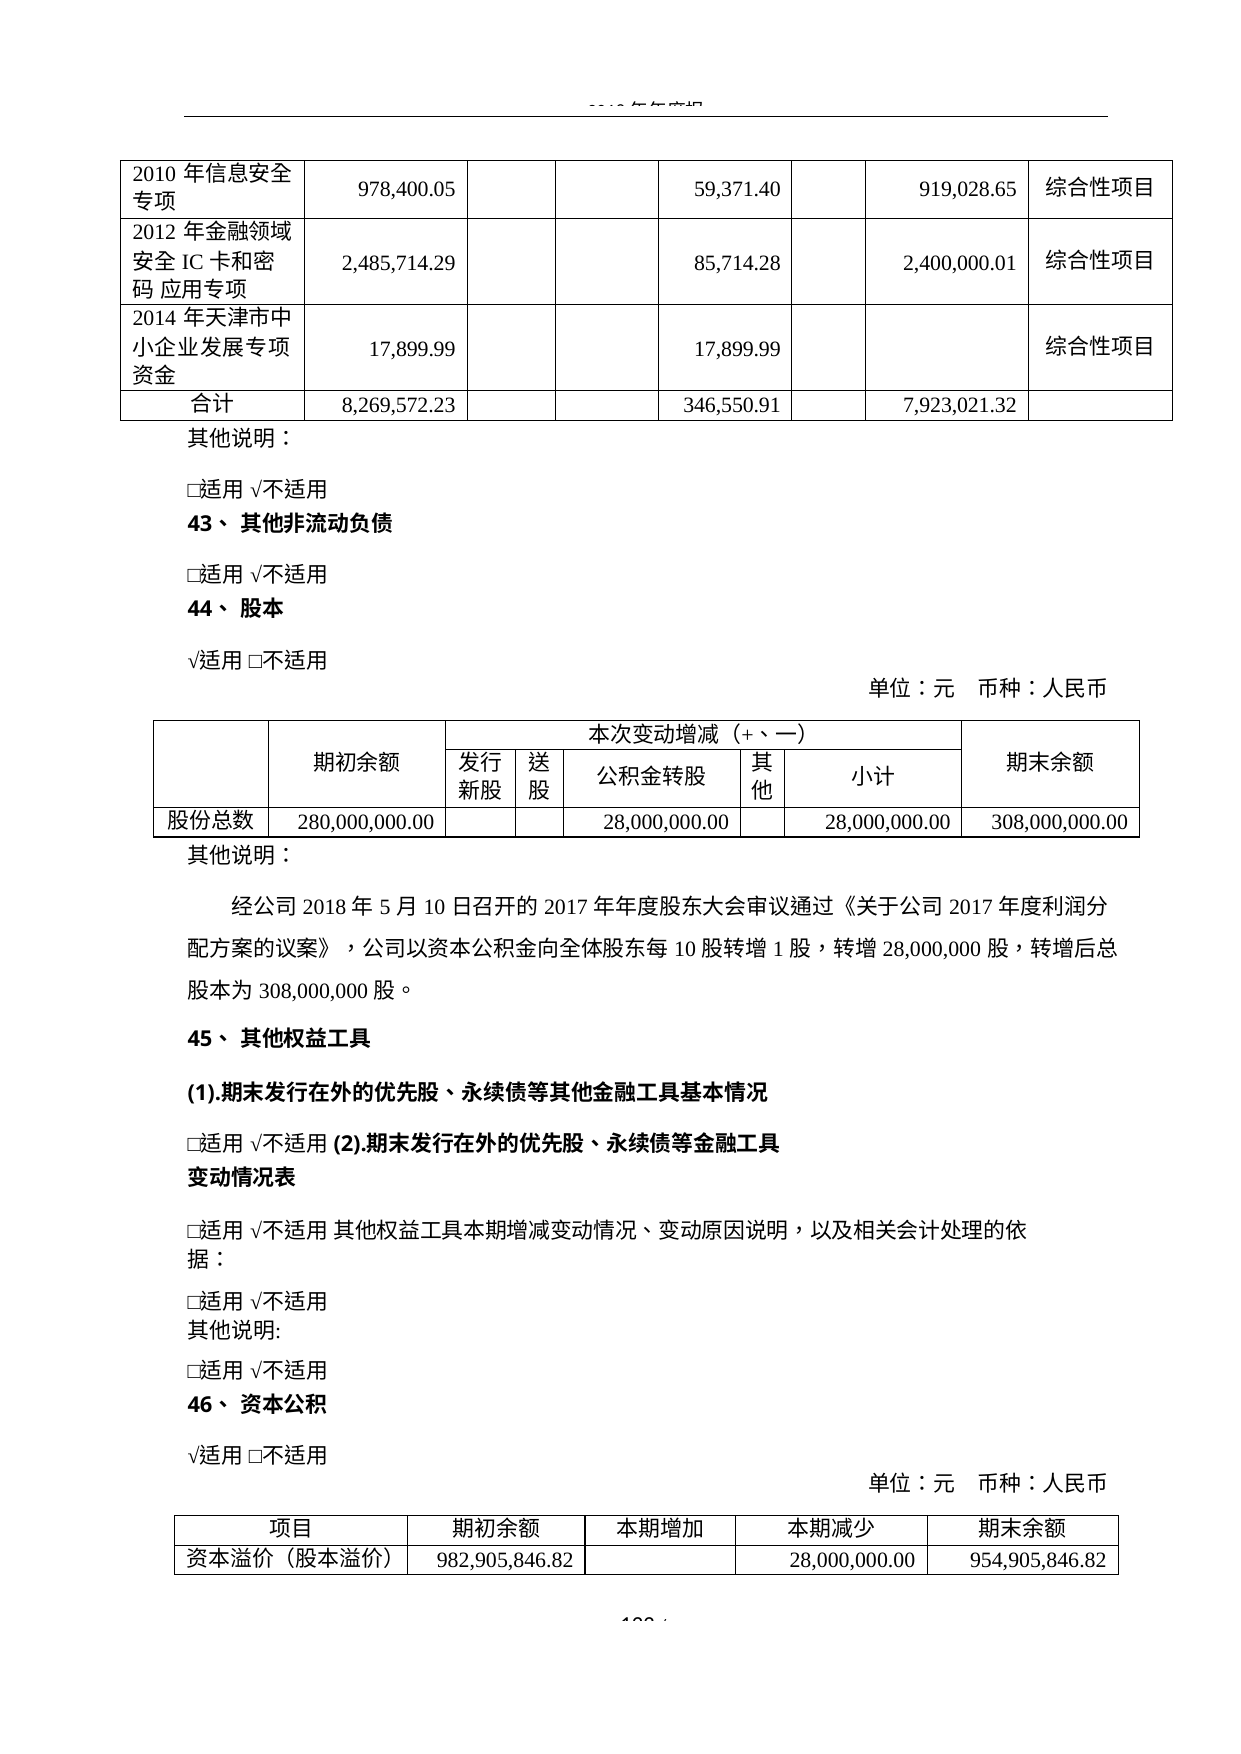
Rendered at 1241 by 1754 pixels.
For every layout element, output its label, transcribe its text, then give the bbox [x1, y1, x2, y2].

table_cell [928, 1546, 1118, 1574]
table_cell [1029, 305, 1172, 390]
subtitle 43、 其他非流动负债 [187, 508, 497, 538]
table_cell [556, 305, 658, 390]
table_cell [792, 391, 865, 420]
text 其他说明： [187, 423, 497, 453]
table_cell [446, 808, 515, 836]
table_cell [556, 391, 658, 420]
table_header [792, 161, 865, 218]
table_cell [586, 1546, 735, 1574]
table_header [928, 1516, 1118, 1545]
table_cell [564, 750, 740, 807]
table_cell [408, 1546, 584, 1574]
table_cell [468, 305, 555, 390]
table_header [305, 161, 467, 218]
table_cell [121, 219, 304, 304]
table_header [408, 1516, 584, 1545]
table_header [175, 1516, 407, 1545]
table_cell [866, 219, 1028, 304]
text 股本为 308,000,000 股。 45、 其他权益工具 [187, 975, 419, 1052]
text □适用 √不适用 44、 股本 [187, 559, 335, 623]
text □适用 √不适用 46、 资本公积 [187, 1355, 335, 1419]
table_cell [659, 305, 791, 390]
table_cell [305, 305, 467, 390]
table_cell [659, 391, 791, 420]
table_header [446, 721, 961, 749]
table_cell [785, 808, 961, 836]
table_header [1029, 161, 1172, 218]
text □适用 √不适用 [187, 474, 497, 504]
text 单位：元 币种：人民币 [110, 674, 1108, 702]
text 经公司 2018 年 5 月 10 日召开的 2017 年年度股东大会审议通过《关于公司 2017 年度利润分 [231, 891, 1186, 921]
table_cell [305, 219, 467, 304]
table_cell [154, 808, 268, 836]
text √适用 □不适用 [187, 1440, 497, 1469]
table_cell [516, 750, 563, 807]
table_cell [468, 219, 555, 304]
text □适用 √不适用 (2).期末发行在外的优先股、永续债等金融工具变动情况表 [187, 1128, 792, 1191]
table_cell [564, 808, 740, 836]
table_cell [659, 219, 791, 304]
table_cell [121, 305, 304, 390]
text □适用 √不适用 其他说明: [187, 1287, 335, 1344]
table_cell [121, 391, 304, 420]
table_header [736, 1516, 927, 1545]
text 其他说明： [187, 840, 497, 870]
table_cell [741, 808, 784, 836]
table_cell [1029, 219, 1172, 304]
subtitle (1).期末发行在外的优先股、永续债等其他金融工具基本情况 [187, 1077, 792, 1107]
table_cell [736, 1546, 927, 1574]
text 单位：元 币种：人民币 [110, 1469, 1108, 1497]
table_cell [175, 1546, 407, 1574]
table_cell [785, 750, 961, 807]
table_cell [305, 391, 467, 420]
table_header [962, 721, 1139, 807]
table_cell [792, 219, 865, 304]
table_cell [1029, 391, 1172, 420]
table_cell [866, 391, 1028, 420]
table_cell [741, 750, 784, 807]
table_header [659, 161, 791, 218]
text √适用 □不适用 [187, 645, 497, 674]
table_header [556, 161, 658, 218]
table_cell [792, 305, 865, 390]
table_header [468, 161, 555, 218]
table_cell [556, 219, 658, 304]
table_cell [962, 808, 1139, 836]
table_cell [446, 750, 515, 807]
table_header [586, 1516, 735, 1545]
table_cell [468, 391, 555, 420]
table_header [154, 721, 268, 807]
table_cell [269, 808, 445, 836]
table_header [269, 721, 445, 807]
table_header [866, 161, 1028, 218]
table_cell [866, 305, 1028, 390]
text □适用 √不适用 其他权益工具本期增减变动情况、变动原因说明，以及相关会计处理的依据： [187, 1216, 1067, 1273]
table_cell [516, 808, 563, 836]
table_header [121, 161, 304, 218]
text 配方案的议案》，公司以资本公积金向全体股东每 10 股转增 1 股，转增 28,000,000 股，转增后总 [187, 933, 1186, 963]
